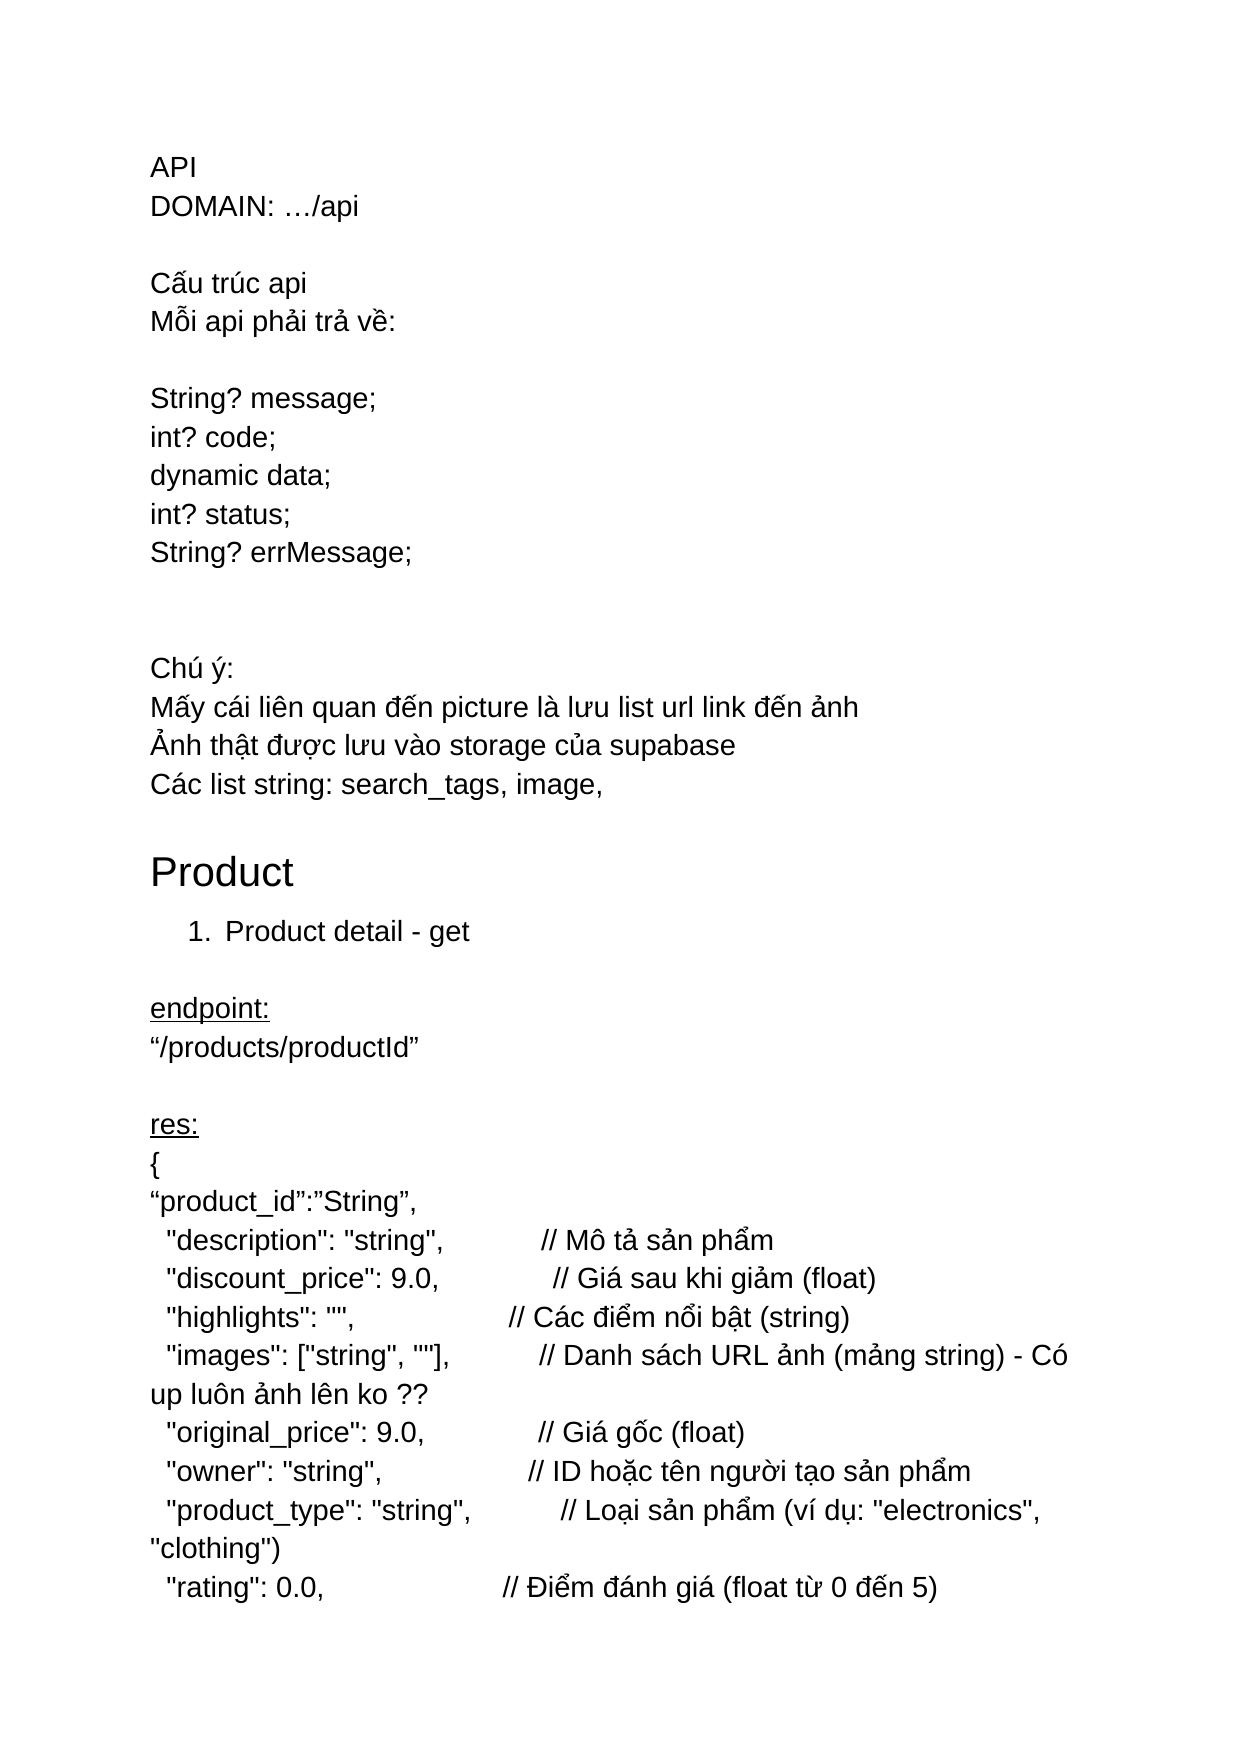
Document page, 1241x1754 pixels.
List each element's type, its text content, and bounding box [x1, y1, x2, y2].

text { [150, 1146, 1090, 1179]
text "highlights": "", // Các điểm nổi bật (string) [150, 1300, 1090, 1333]
text Mỗi api phải trả về: [150, 304, 1090, 338]
text Ảnh thật được lưu vào storage của supabase [150, 728, 1090, 762]
subtitle Product [150, 847, 1090, 895]
text API [150, 150, 1090, 183]
text Chú ý: [150, 651, 1090, 684]
text String? message; [150, 381, 1090, 415]
text Cấu trúc api [150, 266, 1090, 299]
text String? errMessage; [150, 535, 1090, 569]
text "images": ["string", ""], // Danh sách URL ảnh (mảng string) - Có up luôn ảnh lên ko ?? [150, 1338, 1090, 1411]
text "owner": "string", // ID hoặc tên người tạo sản phẩm [150, 1454, 1090, 1488]
text int? code; [150, 420, 1090, 453]
list Product detail - get [187, 914, 1090, 948]
text Các list string: search_tags, image, [150, 767, 1090, 800]
text dynamic data; [150, 458, 1090, 492]
text "original_price": 9.0, // Giá gốc (float) [150, 1416, 1090, 1449]
text “product_id”:”String”, [150, 1184, 1090, 1218]
text Mấy cái liên quan đến picture là lưu list url link đến ảnh [150, 689, 1090, 723]
text "product_type": "string", // Loại sản phẩm (ví dụ: "electronics", "clothing") [150, 1493, 1090, 1565]
text int? status; [150, 497, 1090, 530]
text “/products/productId” [150, 1030, 1090, 1064]
text "discount_price": 9.0, // Giá sau khi giảm (float) [150, 1261, 1090, 1295]
text "description": "string", // Mô tả sản phẩm [150, 1223, 1090, 1256]
text endpoint: [150, 992, 1090, 1025]
text res: [150, 1107, 1090, 1141]
text DOMAIN: …/api [150, 188, 1090, 222]
text "rating": 0.0, // Điểm đánh giá (float từ 0 đến 5) [150, 1570, 1090, 1603]
